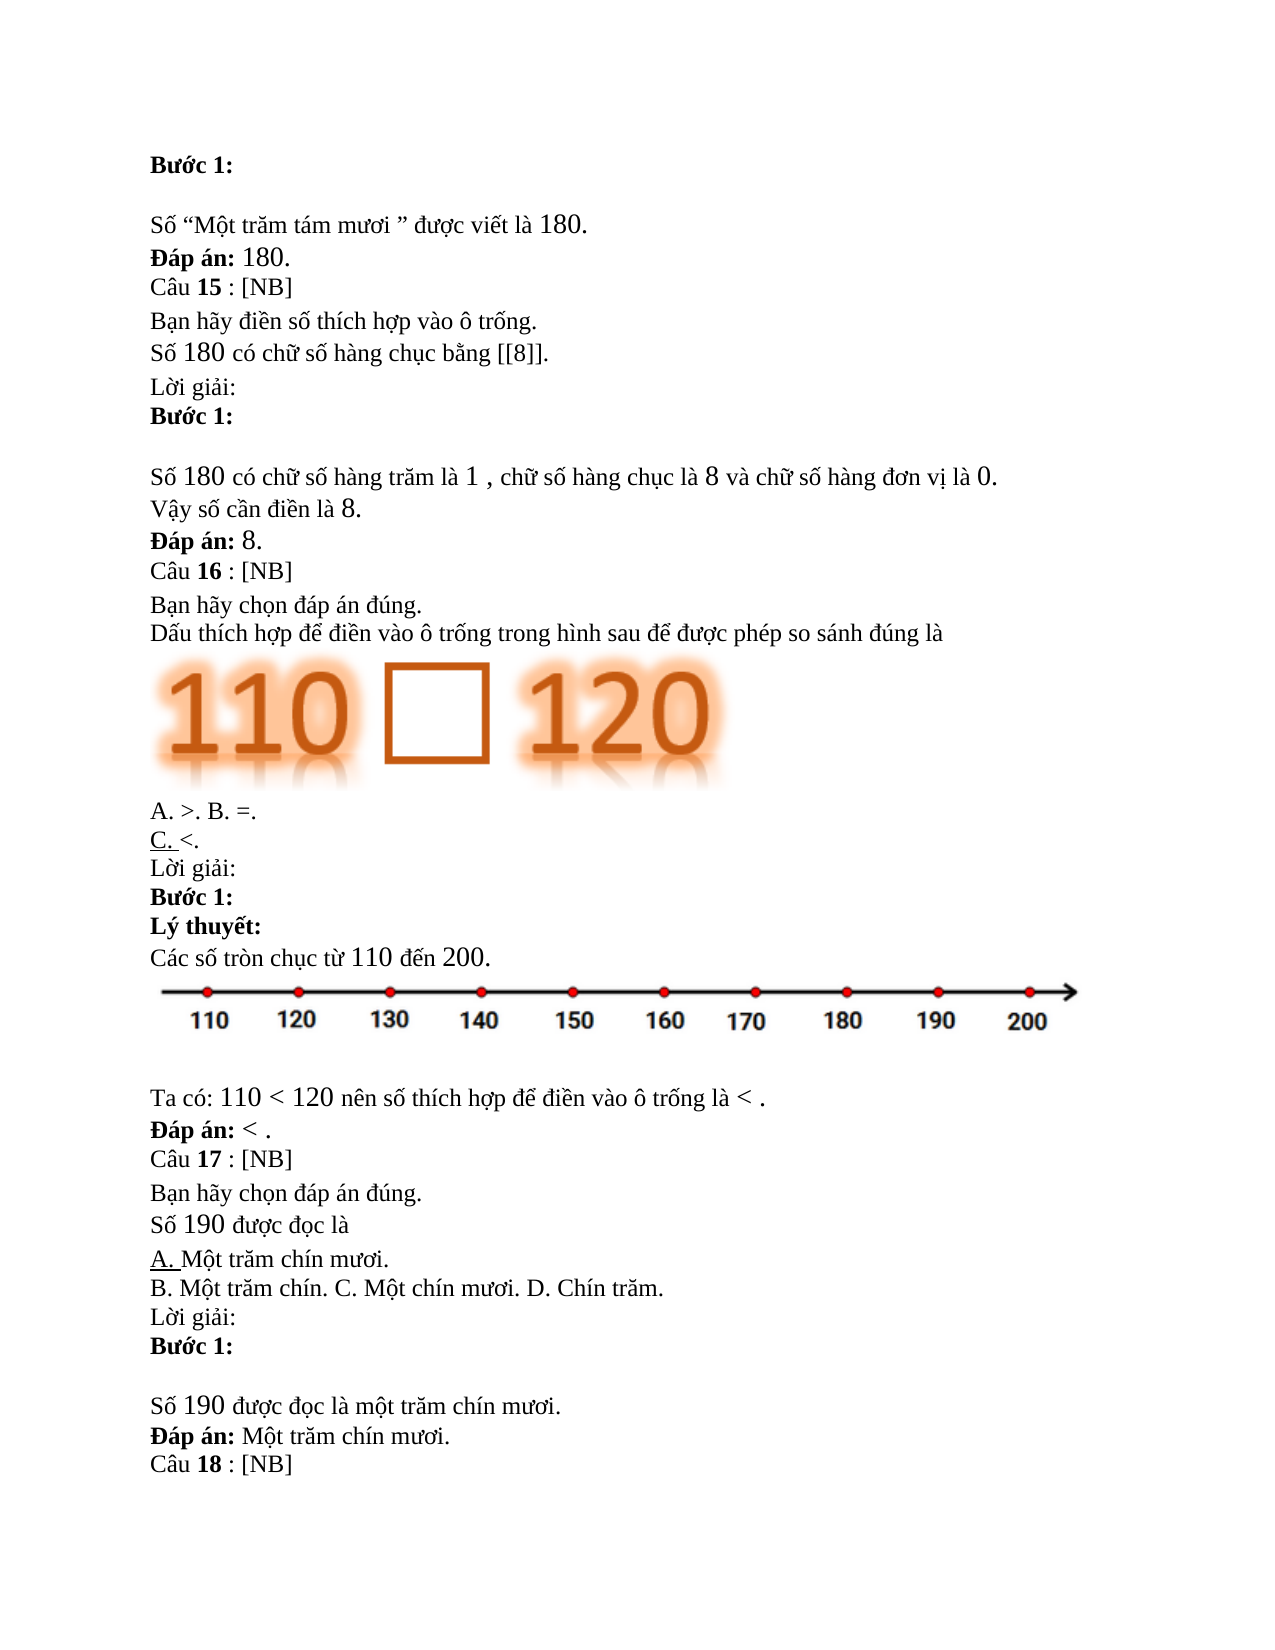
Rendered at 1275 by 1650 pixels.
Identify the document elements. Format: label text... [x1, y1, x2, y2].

text Bạn hãy điền số thích hợp vào ô trống. Số 180 có chữ số hàng chục bằng [[8]]. [150, 306, 1125, 367]
text Câu 16 : [NB] [150, 556, 1125, 584]
text Câu 15 : [NB] [150, 272, 1125, 301]
text Bước 1: [150, 1331, 1125, 1359]
text Câu 17 : [NB] [150, 1144, 1125, 1173]
text A. >. B. =. [150, 796, 1125, 825]
text C. <. [150, 825, 1125, 853]
text Lời giải: [150, 1302, 1125, 1331]
text Bước 1: [150, 401, 1125, 430]
text Bạn hãy chọn đáp án đúng. Số 190 được đọc là [150, 1178, 1125, 1239]
text Bước 1: [150, 150, 1125, 179]
text Lời giải: [150, 853, 1125, 882]
text Số 190 được đọc là một trăm chín mươi. Đáp án: Một trăm chín mươi. [150, 1359, 1125, 1449]
text B. Một trăm chín. C. Một chín mươi. D. Chín trăm. [150, 1273, 1125, 1302]
text Câu 18 : [NB] [150, 1449, 1125, 1478]
text A. Một trăm chín mươi. [150, 1244, 1125, 1273]
text Bước 1: [150, 882, 1125, 911]
text Số 180 có chữ số hàng trăm là 1 , chữ số hàng chục là 8 và chữ số hàng đơn vị là 0. Vậy số cần điền là 8. Đáp án: 8. [150, 430, 1125, 556]
picture [150, 972, 1088, 1051]
text Lời giải: [150, 372, 1125, 401]
text Số “Một trăm tám mươi ” được viết là 180. Đáp án: 180. [150, 179, 1125, 272]
picture [150, 647, 736, 791]
